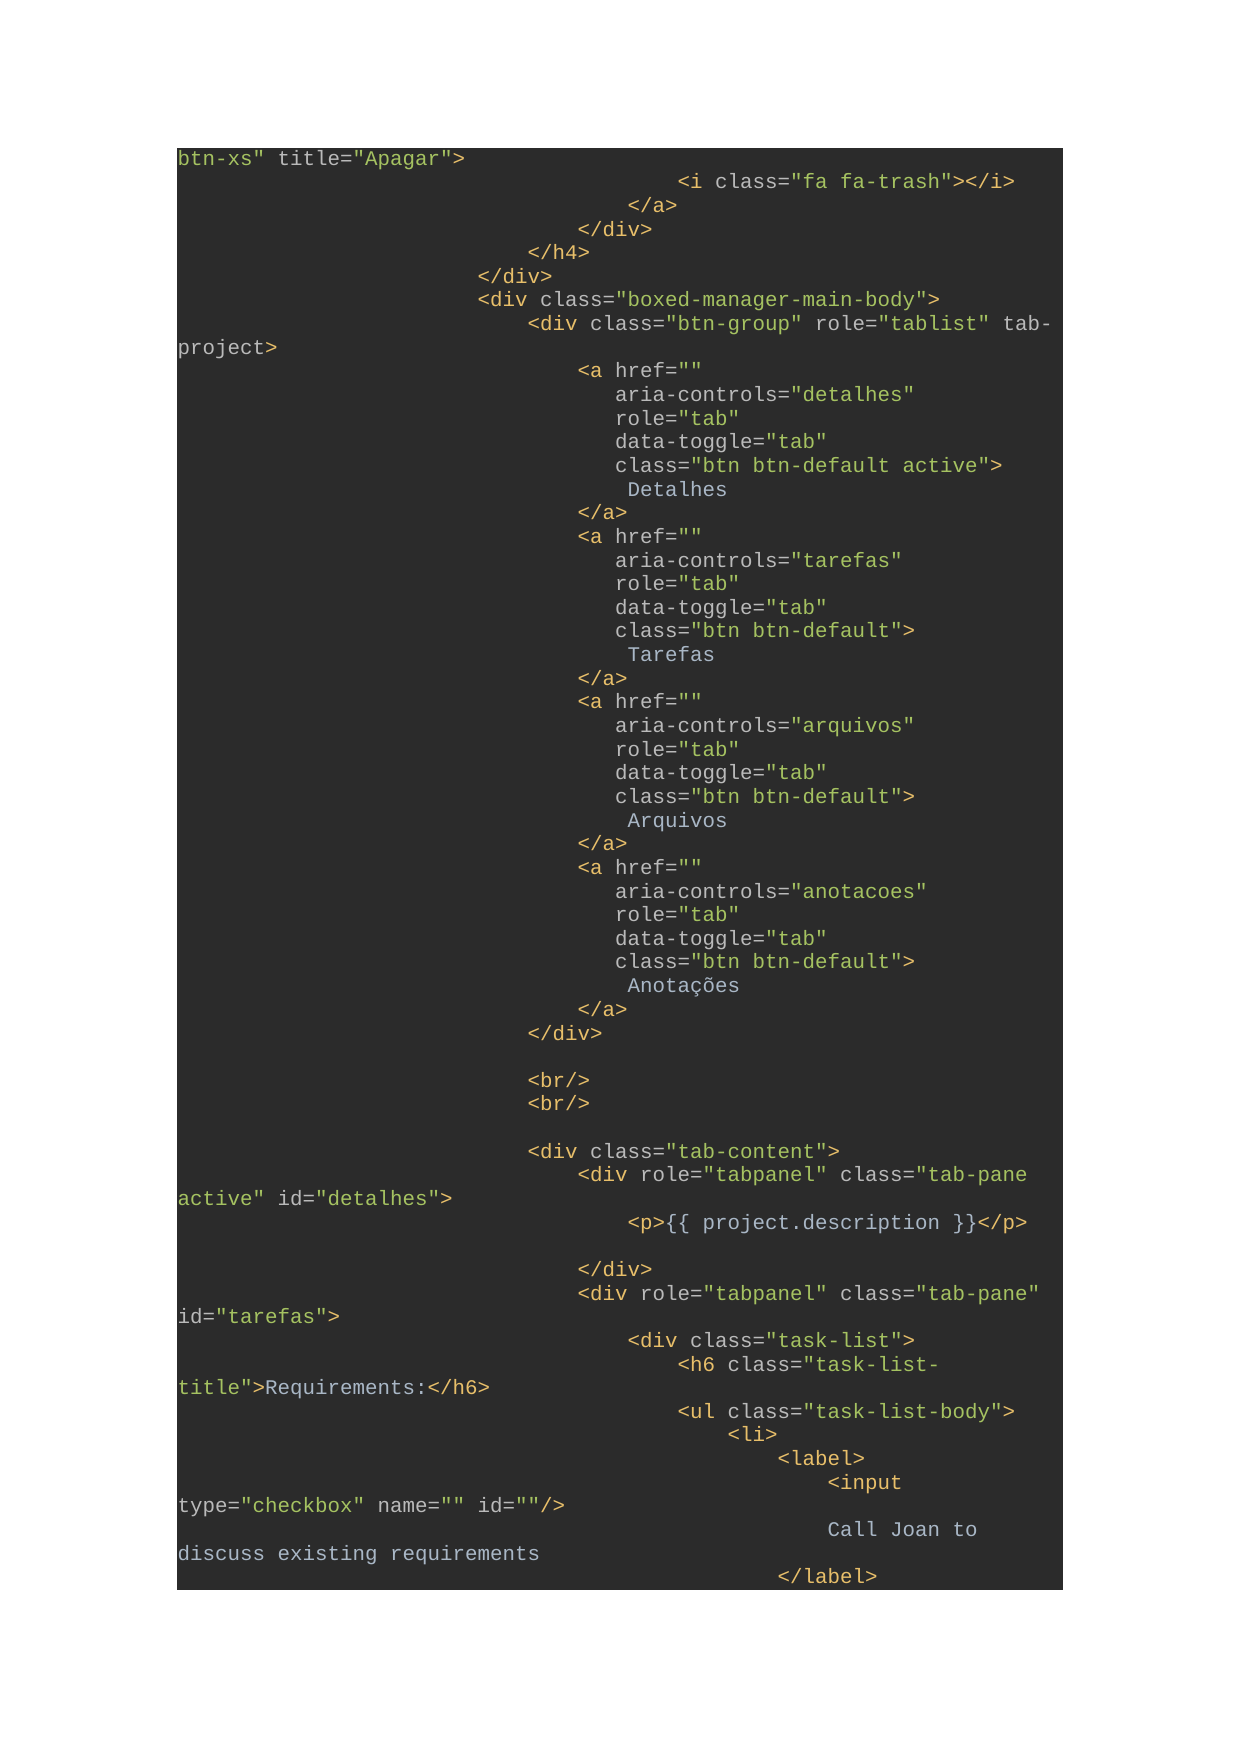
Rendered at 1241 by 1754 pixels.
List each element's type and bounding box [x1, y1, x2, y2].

text [177, 148, 1063, 1590]
